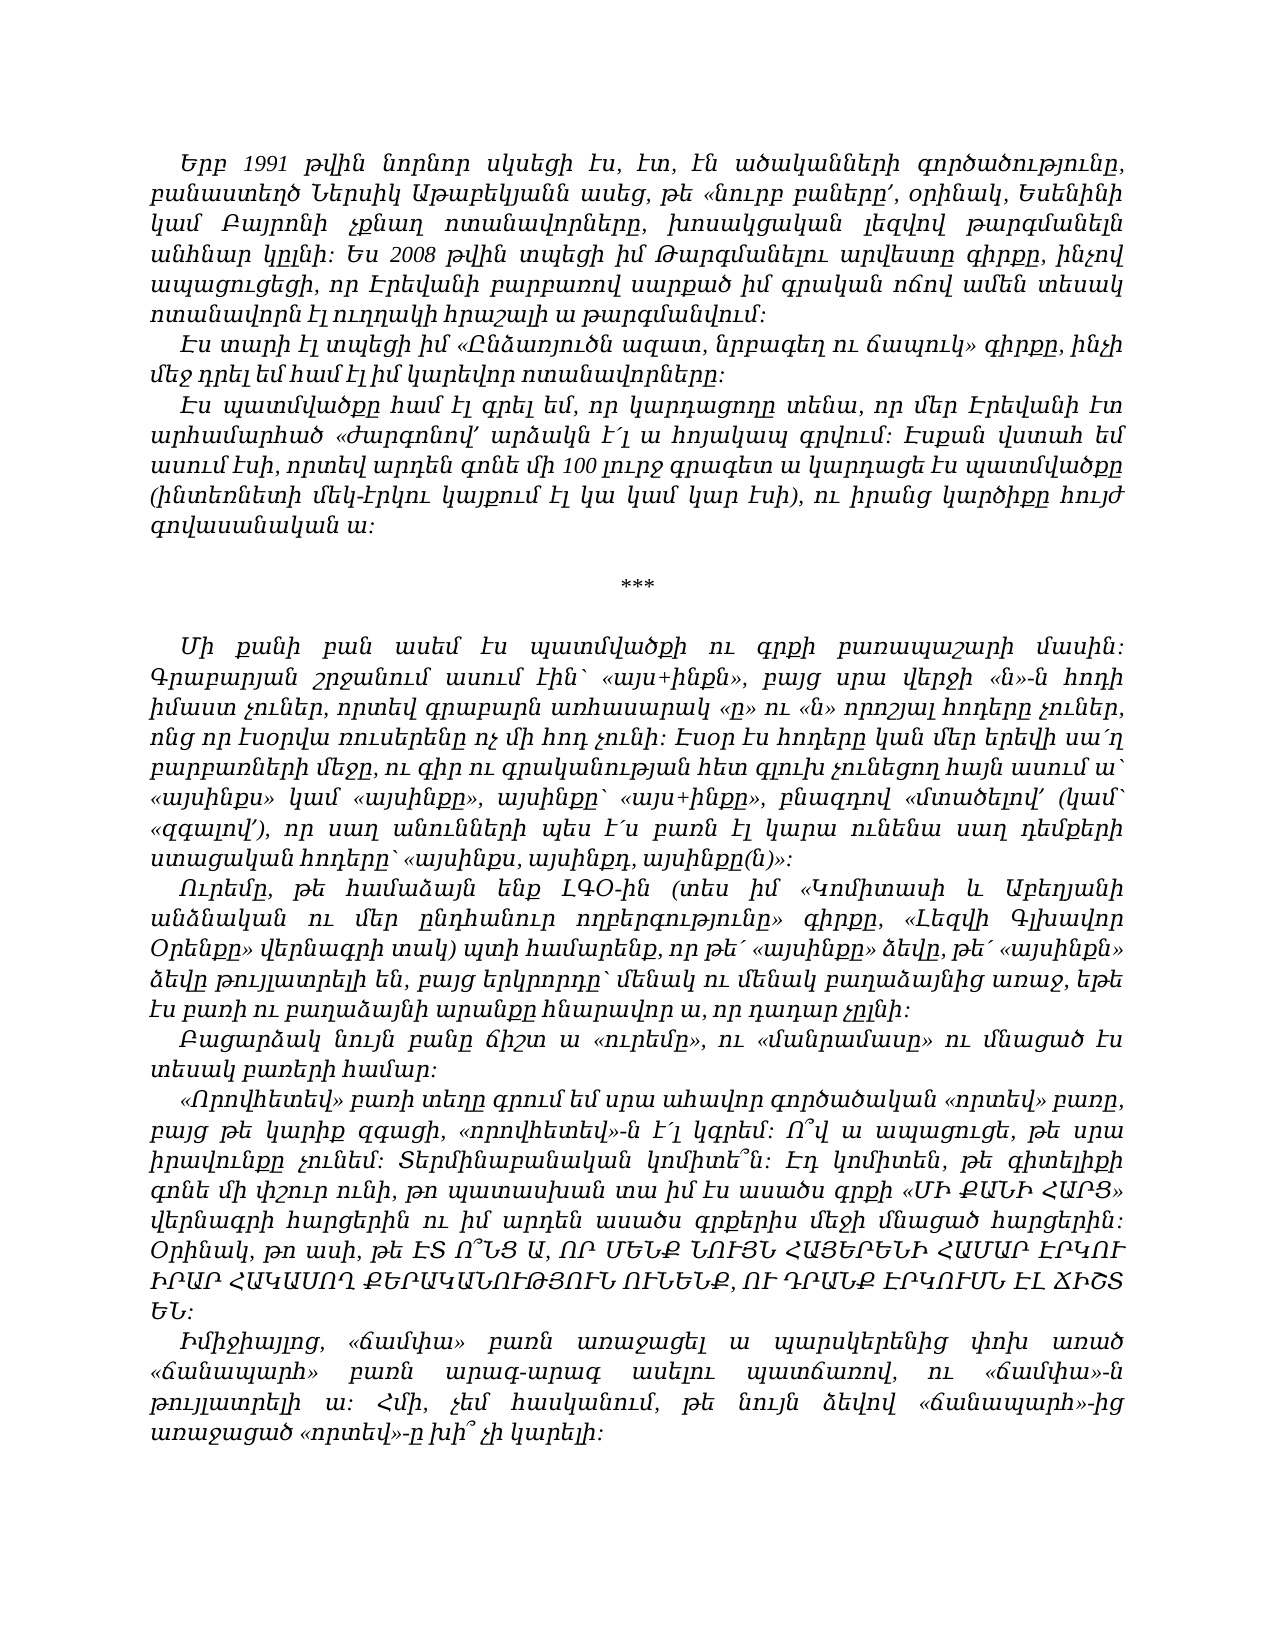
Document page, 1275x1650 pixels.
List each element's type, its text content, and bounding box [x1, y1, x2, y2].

text Մի քանի բան ասեմ էս պատմվածքի ու գրքի բառապաշարի մասին: Գրաբարյան շրջանում ասում էին` «այս+ինքն», բայց սրա վերջի «ն»-ն հոդի իմաստ չուներ, որտեվ գրաբարն առհասարակ «ը» ու «ն» որոշյալ հոդերը չուներ, ոնց որ էսօրվա ռուսերենը ոչ մի հոդ չունի: Էսօր էս հոդերը կան մեր երեվի սա´ղ բարբառների մեջը, ու գիր ու գրականության հետ գլուխ չունեցող հայն ասում ա` «այսինքս» կամ «այսինքը», այսինքը` «այս+ինքը», բնազդով «մտածելով՚ (կամ` «զգալով՚), որ սաղ անունների պես է´ս բառն էլ կարա ունենա սաղ դեմքերի ստացական հոդերը` «այսինքս, այսինքդ, այսինքը(ն)»: [150, 633, 1125, 871]
text Էս տարի էլ տպեցի իմ «Ընձառյուծն ազատ, նրբագեղ ու ճապուկ» գիրքը, ինչի մեջ դրել եմ համ էլ իմ կարեվոր ոտանավորները: [150, 331, 1125, 388]
text Իմիջիայլոց, «ճամփա» բառն առաջացել ա պարսկերենից փոխ առած «ճանապարհ» բառն արագ-արագ ասելու պատճառով, ու «ճամփա»-ն թույլատրելի ա: Հմի, չեմ հասկանում, թե նույն ձեվով «ճանապարհ»-ից առաջացած «որտեվ»-ը խի՞ չի կարելի: [150, 1328, 1125, 1445]
text Ուրեմը, թե համաձայն ենք ԼԳՕ-ին (տես իմ «Կոմիտասի և Աբեղյանի անձնական ու մեր ընդհանուր ողբերգությունը» գիրքը, «Լեզվի Գլխավոր Օրենքը» վերնագրի տակ) պտի համարենք, որ թե´ «այսինքը» ձեվը, թե´ «այսինքն» ձեվը թույլատրելի են, բայց երկրորդը` մենակ ու մենակ բաղաձայնից առաջ, եթե էս բառի ու բաղաձայնի արանքը հնարավոր ա, որ դադար չըլնի: [150, 875, 1125, 1022]
text Երբ 1991 թվին նորնոր սկսեցի էս, էտ, էն ածականների գործածությունը, բանաստեղծ Ներսիկ Աթաբեկյանն ասեց, թե «նուրբ բաները՚, օրինակ, Եսենինի կամ Բայրոնի չքնաղ ոտանավորները, խոսակցական լեզվով թարգմանելն անհնար կըլնի: Ես 2008 թվին տպեցի իմ Թարգմանելու արվեստը գիրքը, ինչով ապացուցեցի, որ Էրեվանի բարբառով սարքած իմ գրական ոճով ամեն տեսակ ոտանավորն էլ ուղղակի հրաշալի ա թարգմանվում: [150, 150, 1125, 327]
text «Որովհետեվ» բառի տեղը գրում եմ սրա ահավոր գործածական «որտեվ» բառը, բայց թե կարիք զգացի, «որովհետեվ»-ն է´լ կգրեմ: Ո՞վ ա ապացուցե, թե սրա իրավունքը չունեմ: Տերմինաբանական կոմիտե՞ն: Էդ կոմիտեն, թե գիտելիքի գոնե մի փշուր ունի, թո պատասխան տա իմ էս ասածս գրքի «ՄԻ ՔԱՆԻ ՀԱՐՑ» վերնագրի հարցերին ու իմ արդեն ասածս գրքերիս մեջի մնացած հարցերին: Օրինակ, թո ասի, թե ԷՏ Ո՞ՆՑ Ա, ՈՐ ՄԵՆՔ ՆՈՒՅՆ ՀԱՅԵՐԵՆԻ ՀԱՄԱՐ ԷՐԿՈՒ ԻՐԱՐ ՀԱԿԱՍՈՂ ՔԵՐԱԿԱՆՈՒԹՅՈՒՆ ՈՒՆԵՆՔ, ՈՒ ԴՐԱՆՔ ԷՐԿՈՒՍՆ ԷԼ ՃԻՇՏ ԵՆ: [150, 1086, 1125, 1324]
text *** [150, 573, 1125, 599]
text Բացարձակ նույն բանը ճիշտ ա «ուրեմը», ու «մանրամասը» ու մնացած էս տեսակ բառերի համար: [150, 1026, 1125, 1083]
text Էս պատմվածքը համ էլ գրել եմ, որ կարդացողը տենա, որ մեր Էրեվանի էտ արհամարհած «ժարգոնով՚ արձակն է´լ ա հոյակապ գրվում: Էսքան վստահ եմ ասում էսի, որտեվ արդեն գոնե մի 100 լուրջ գրագետ ա կարդացե էս պատմվածքը (ինտեռնետի մեկ-էրկու կայքում էլ կա կամ կար էսի), ու իրանց կարծիքը հույժ գովասանական ա: [150, 392, 1125, 539]
